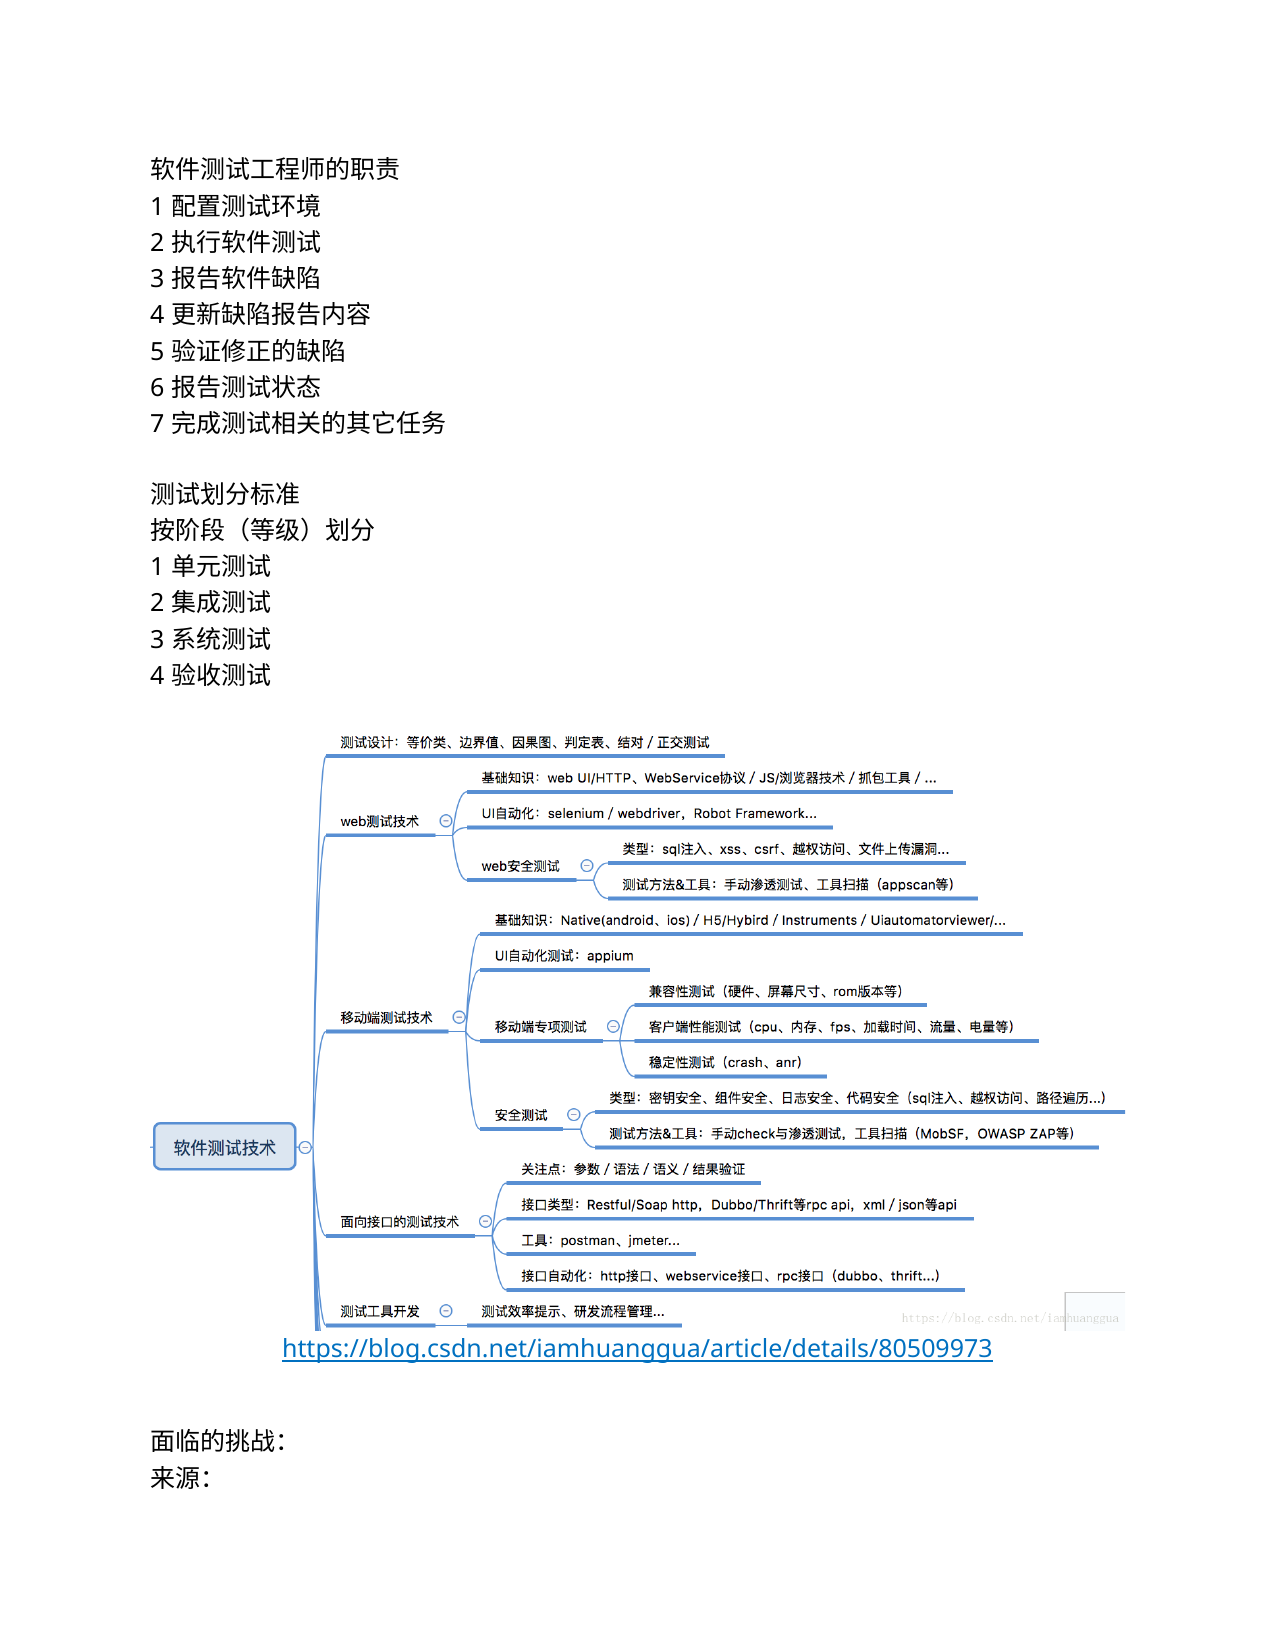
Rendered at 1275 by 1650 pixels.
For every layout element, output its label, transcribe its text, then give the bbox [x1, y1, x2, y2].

text 4 更新缺陷报告内容 [150, 295, 1125, 331]
text 3 系统测试 [150, 619, 1125, 655]
text 5 验证修正的缺陷 [150, 331, 1125, 367]
text 1 配置测试环境 [150, 186, 1125, 222]
text 6 报告测试状态 [150, 367, 1125, 404]
text 1 单元测试 [150, 547, 1125, 583]
text 面临的挑战： [150, 1422, 1125, 1458]
text 软件测试工程师的职责 [150, 150, 1125, 186]
text 按阶段（等级）划分 [150, 510, 1125, 547]
text 7 完成测试相关的其它任务 [150, 404, 1125, 440]
text 2 集成测试 [150, 583, 1125, 619]
text 测试划分标准 [150, 474, 1125, 510]
text 来源： [150, 1458, 1125, 1494]
text 2 执行软件测试 [150, 222, 1125, 259]
text 3 报告软件缺陷 [150, 259, 1125, 295]
picture [150, 725, 1125, 1331]
text 4 验收测试 [150, 655, 1125, 692]
text https://blog.csdn.net/iamhuanggua/article/details/80509973 [150, 1331, 1125, 1365]
